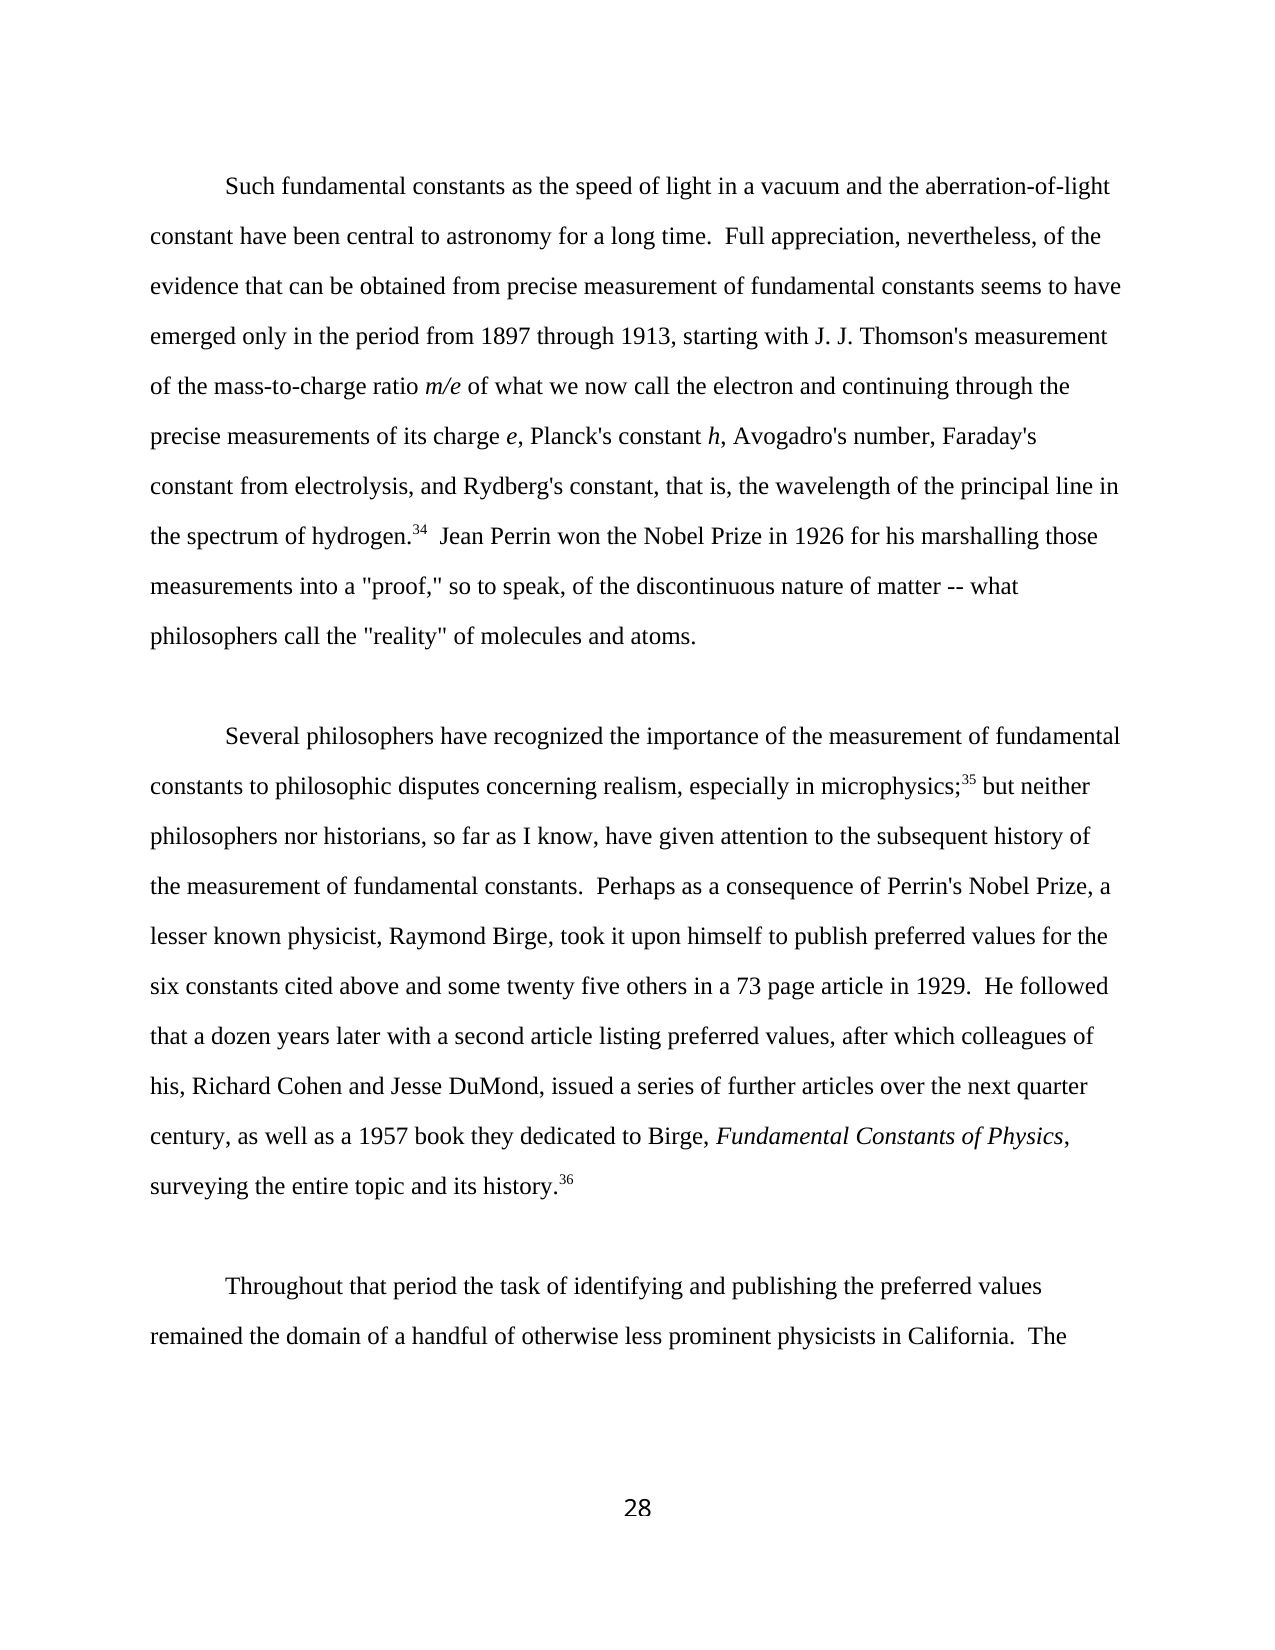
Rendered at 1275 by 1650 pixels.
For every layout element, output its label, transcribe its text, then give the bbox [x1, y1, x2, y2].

text Several philosophers have recognized the importance of the measurement of fundamental constants to philosophic disputes concerning realism, especially in microphysics; but neither philosophers nor historians, so far as I know, have given attention to the subsequent history of the measurement of fundamental constants. Perhaps as a consequence of Perrin's Nobel Prize, a lesser known physicist, Raymond Birge, took it upon himself to publish preferred values for the six constants cited above and some twenty five others in a 73 page article in 1929. He followed that a dozen years later with a second article listing preferred values, after which colleagues of his, Richard Cohen and Jesse DuMond, issued a series of further articles over the next quarter century, as well as a 1957 book they dedicated to Birge, Fundamental Constants of Physics, surveying the entire topic and its history. [150, 700, 1125, 1200]
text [150, 1250, 1125, 1350]
text Such fundamental constants as the speed of light in a vacuum and the aberration-of-light constant have been central to astronomy for a long time. Full appreciation, nevertheless, of the evidence that can be obtained from precise measurement of fundamental constants seems to have emerged only in the period from 1897 through 1913, starting with J. J. Thomson's measurement of the mass-to-charge ratio m/e of what we now call the electron and continuing through the precise measurements of its charge e, Planck's constant h, Avogadro's number, Faraday's constant from electrolysis, and Rydberg's constant, that is, the wavelength of the principal line in the spectrum of hydrogen. Jean Perrin won the Nobel Prize in 1926 for his marshalling those measurements into a "proof," so to speak, of the discontinuous nature of matter -- what philosophers call the "reality" of molecules and atoms. [150, 150, 1125, 650]
